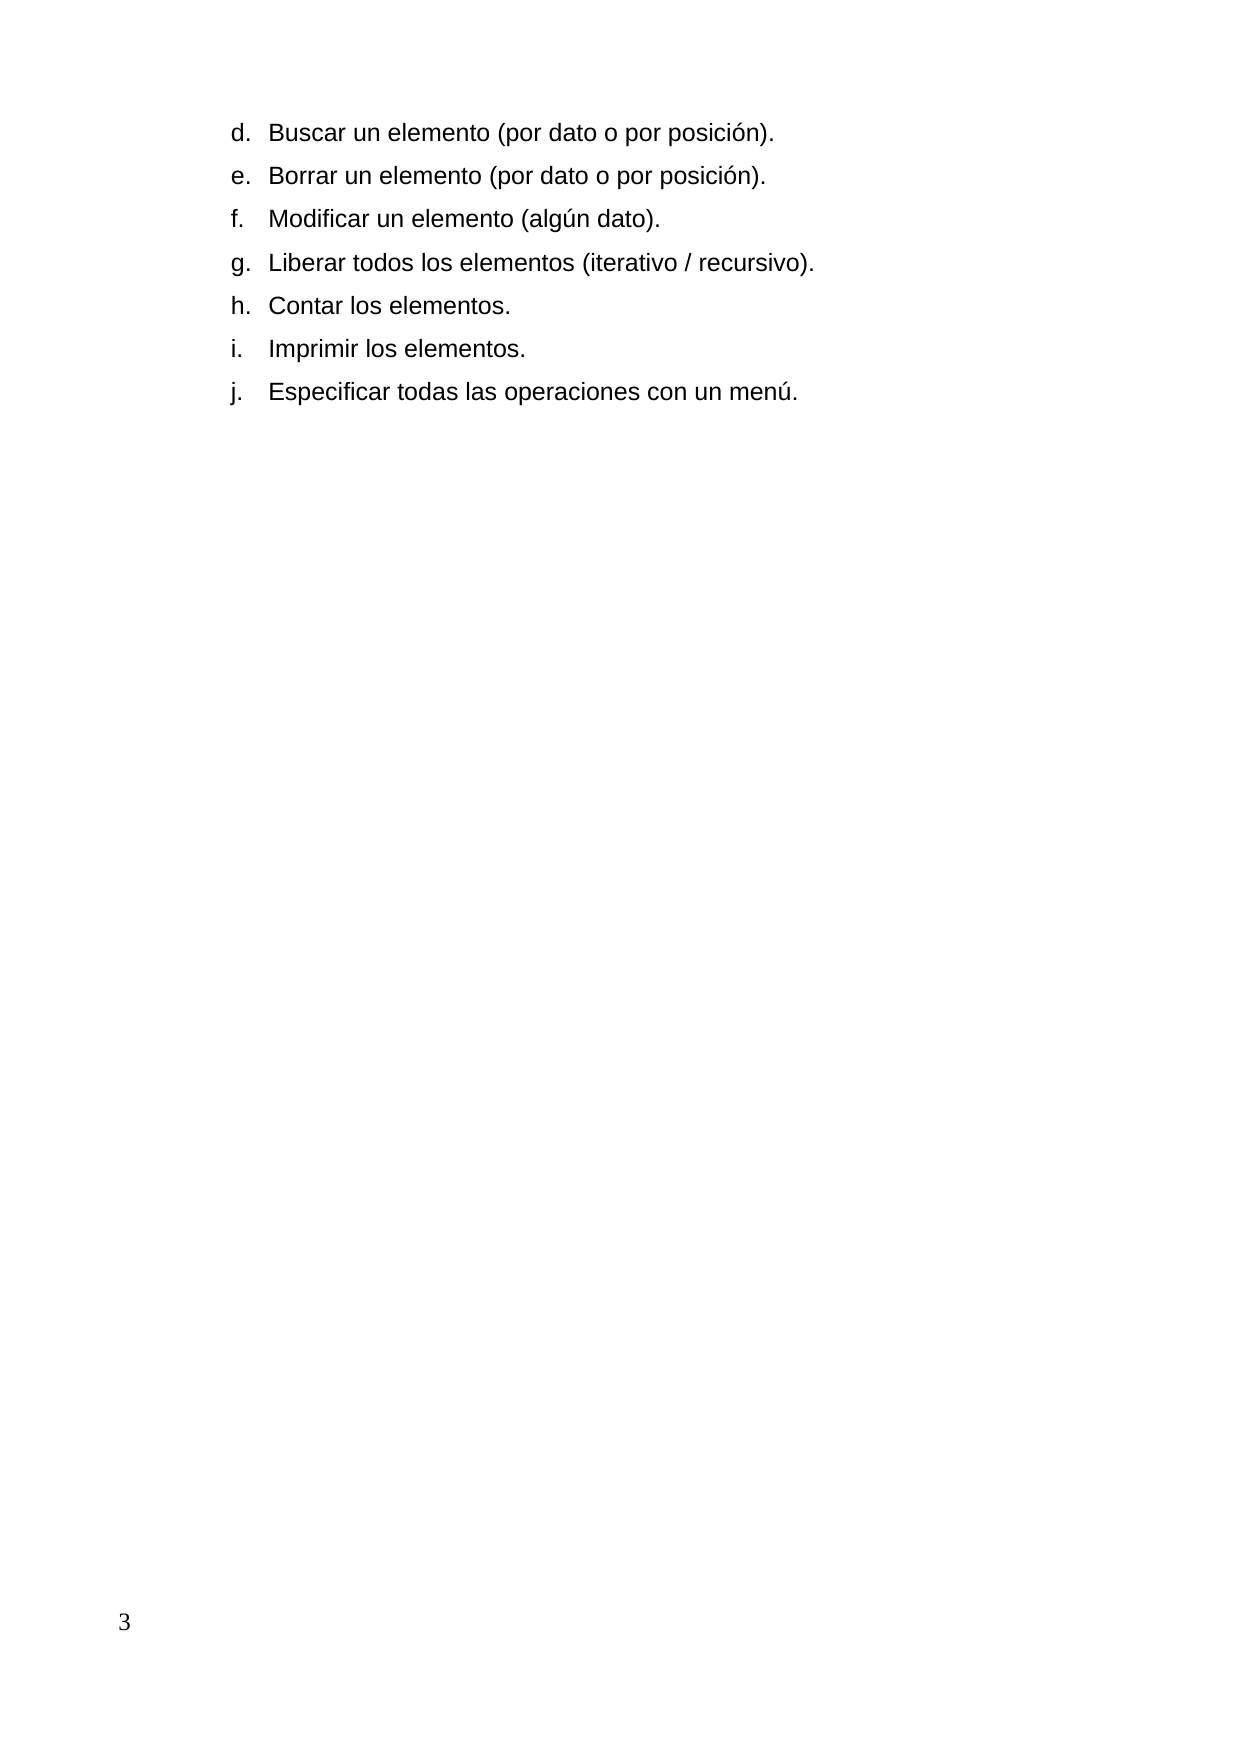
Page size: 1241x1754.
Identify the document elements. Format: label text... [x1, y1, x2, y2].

list Contar los elementos. [231, 291, 1122, 319]
list Imprimir los elementos. [231, 334, 1122, 362]
list Liberar todos los elementos (iterativo / recursivo). [231, 247, 1122, 276]
list Buscar un elemento (por dato o por posición). [231, 118, 1122, 147]
list Modificar un elemento (algún dato). [231, 204, 1122, 233]
list Especificar todas las operaciones con un menú. [231, 377, 1122, 406]
list Borrar un elemento (por dato o por posición). [231, 161, 1122, 190]
